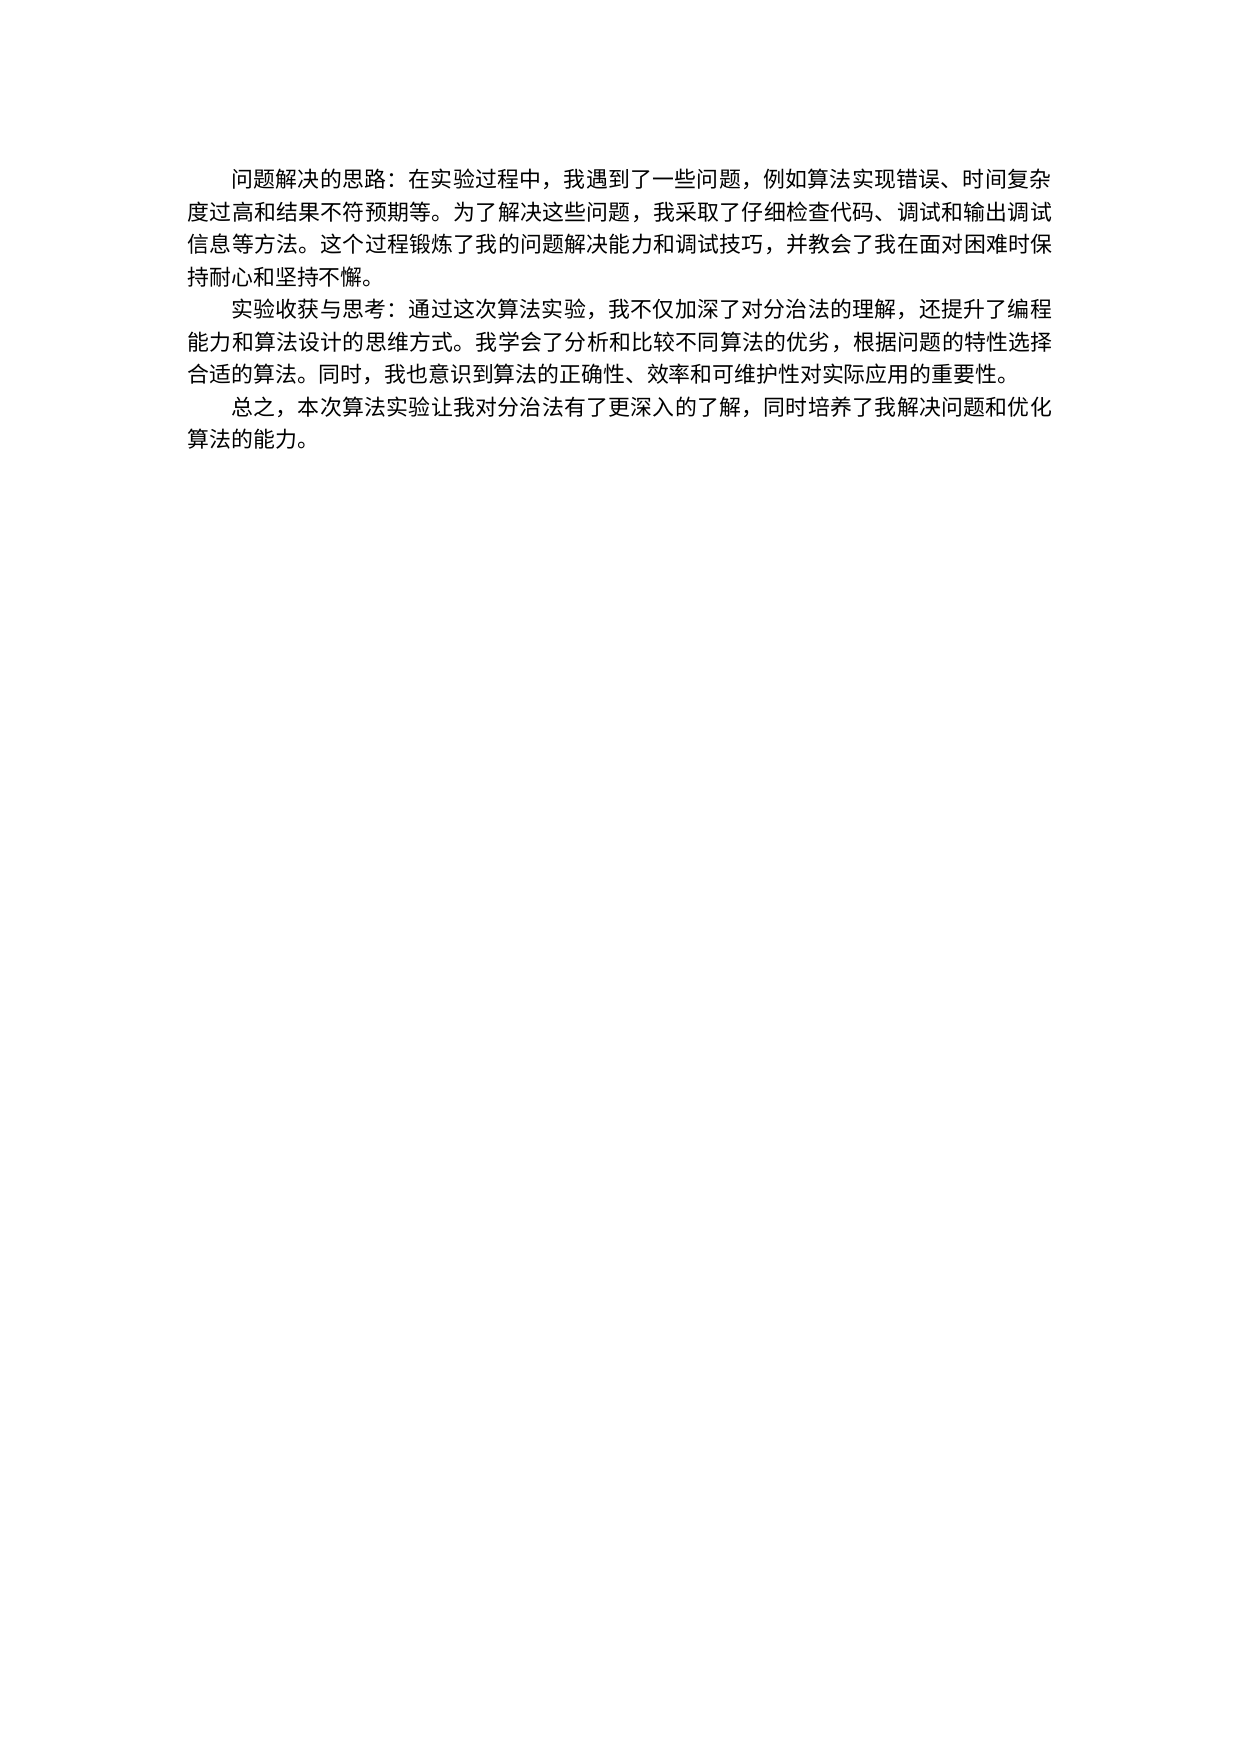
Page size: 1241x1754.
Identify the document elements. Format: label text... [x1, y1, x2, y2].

text 问题解决的思路：在实验过程中，我遇到了一些问题，例如算法实现错误、时间复杂度过高和结果不符预期等。为了解决这些问题，我采取了仔细检查代码、调试和输出调试信息等方法。这个过程锻炼了我的问题解决能力和调试技巧，并教会了我在面对困难时保持耐心和坚持不懈。 [187, 162, 1053, 292]
text 总之，本次算法实验让我对分治法有了更深入的了解，同时培养了我解决问题和优化算法的能力。 [187, 389, 1053, 454]
text 实验收获与思考：通过这次算法实验，我不仅加深了对分治法的理解，还提升了编程能力和算法设计的思维方式。我学会了分析和比较不同算法的优劣，根据问题的特性选择合适的算法。同时，我也意识到算法的正确性、效率和可维护性对实际应用的重要性。 [187, 292, 1053, 389]
